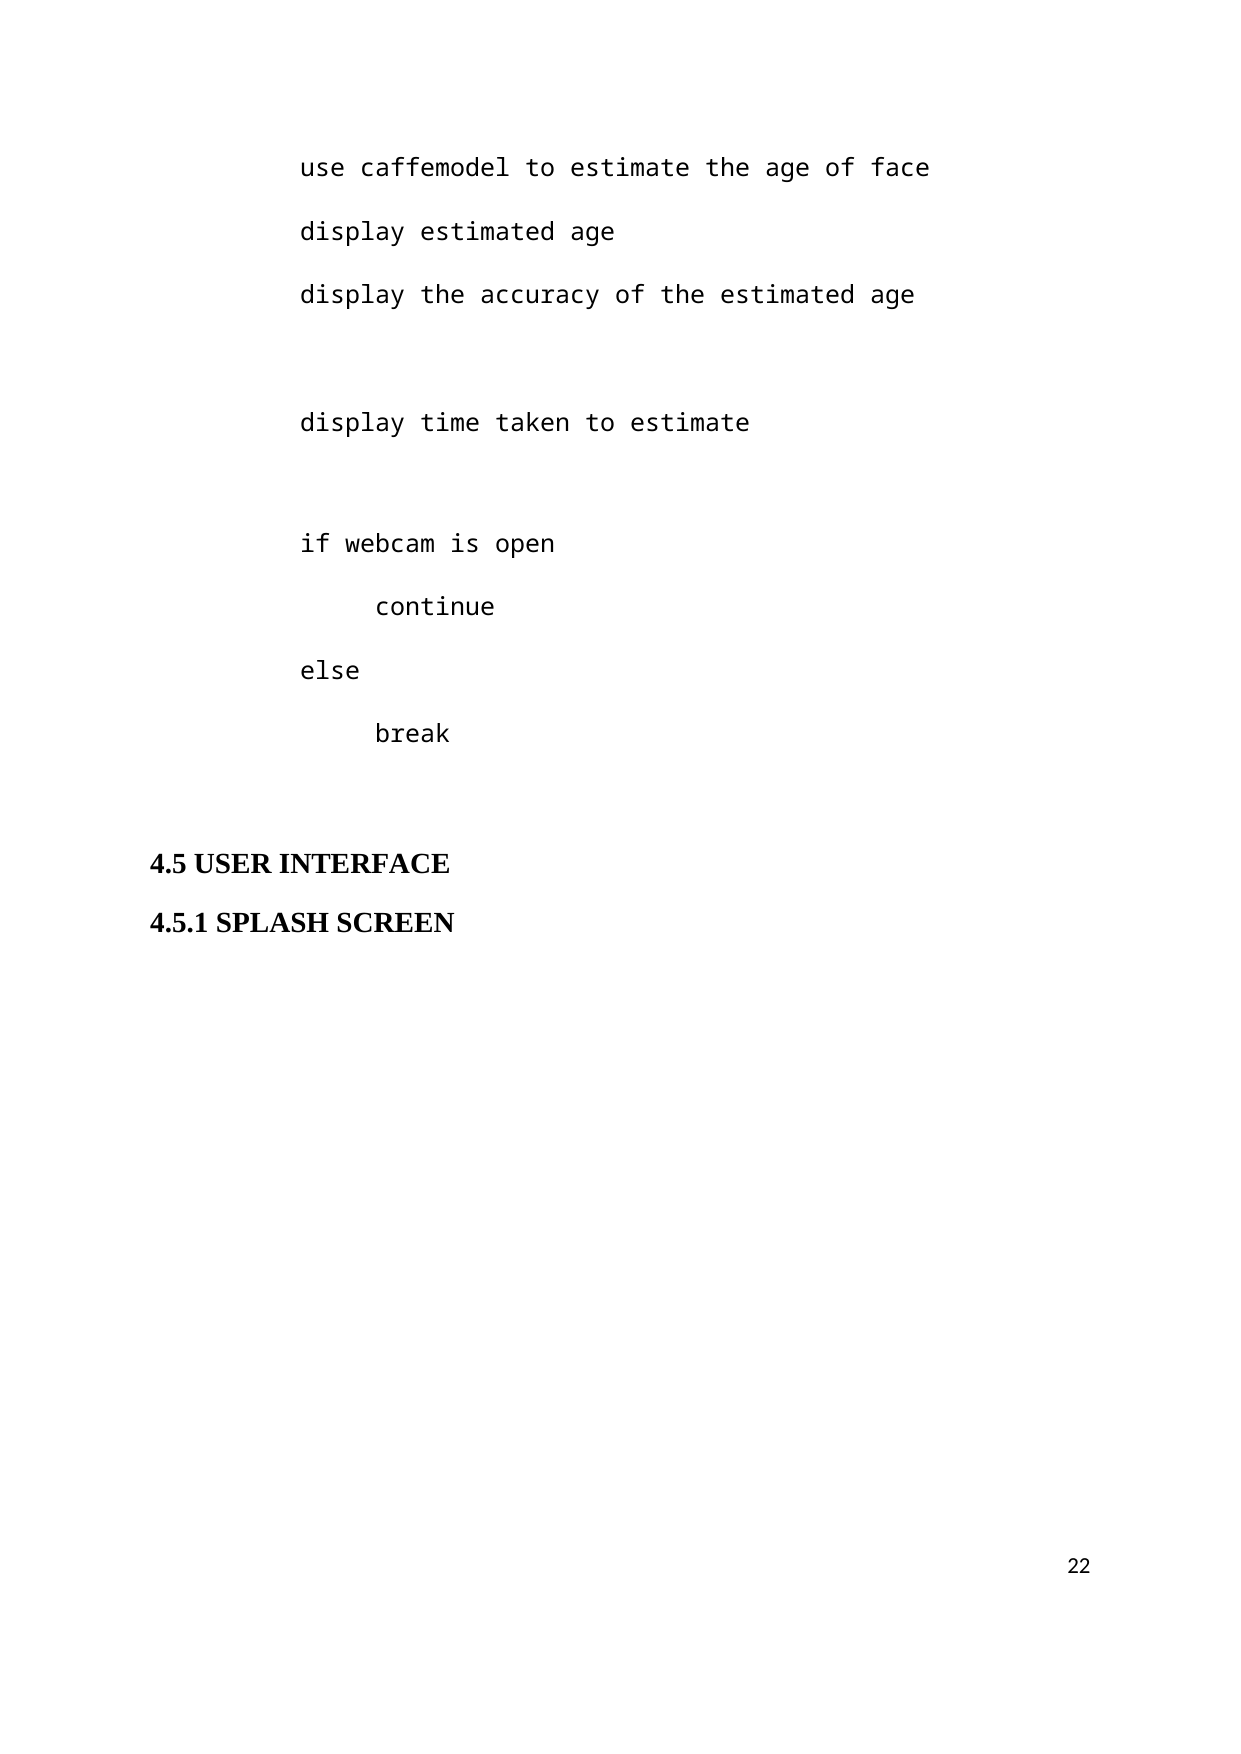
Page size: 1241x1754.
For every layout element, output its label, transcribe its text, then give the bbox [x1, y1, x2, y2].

text 4.5.1 SPLASH SCREEN [150, 905, 1090, 939]
text continue [150, 589, 1090, 623]
text 4.5 USER INTERFACE [150, 846, 1090, 879]
text else [150, 652, 1090, 686]
text use caffemodel to estimate the age of face [150, 150, 1090, 184]
text break [150, 716, 1090, 750]
text if webcam is open [150, 525, 1090, 559]
text display the accuracy of the estimated age [150, 277, 1090, 311]
text display time taken to estimate [150, 404, 1090, 438]
text display estimated age [150, 213, 1090, 248]
